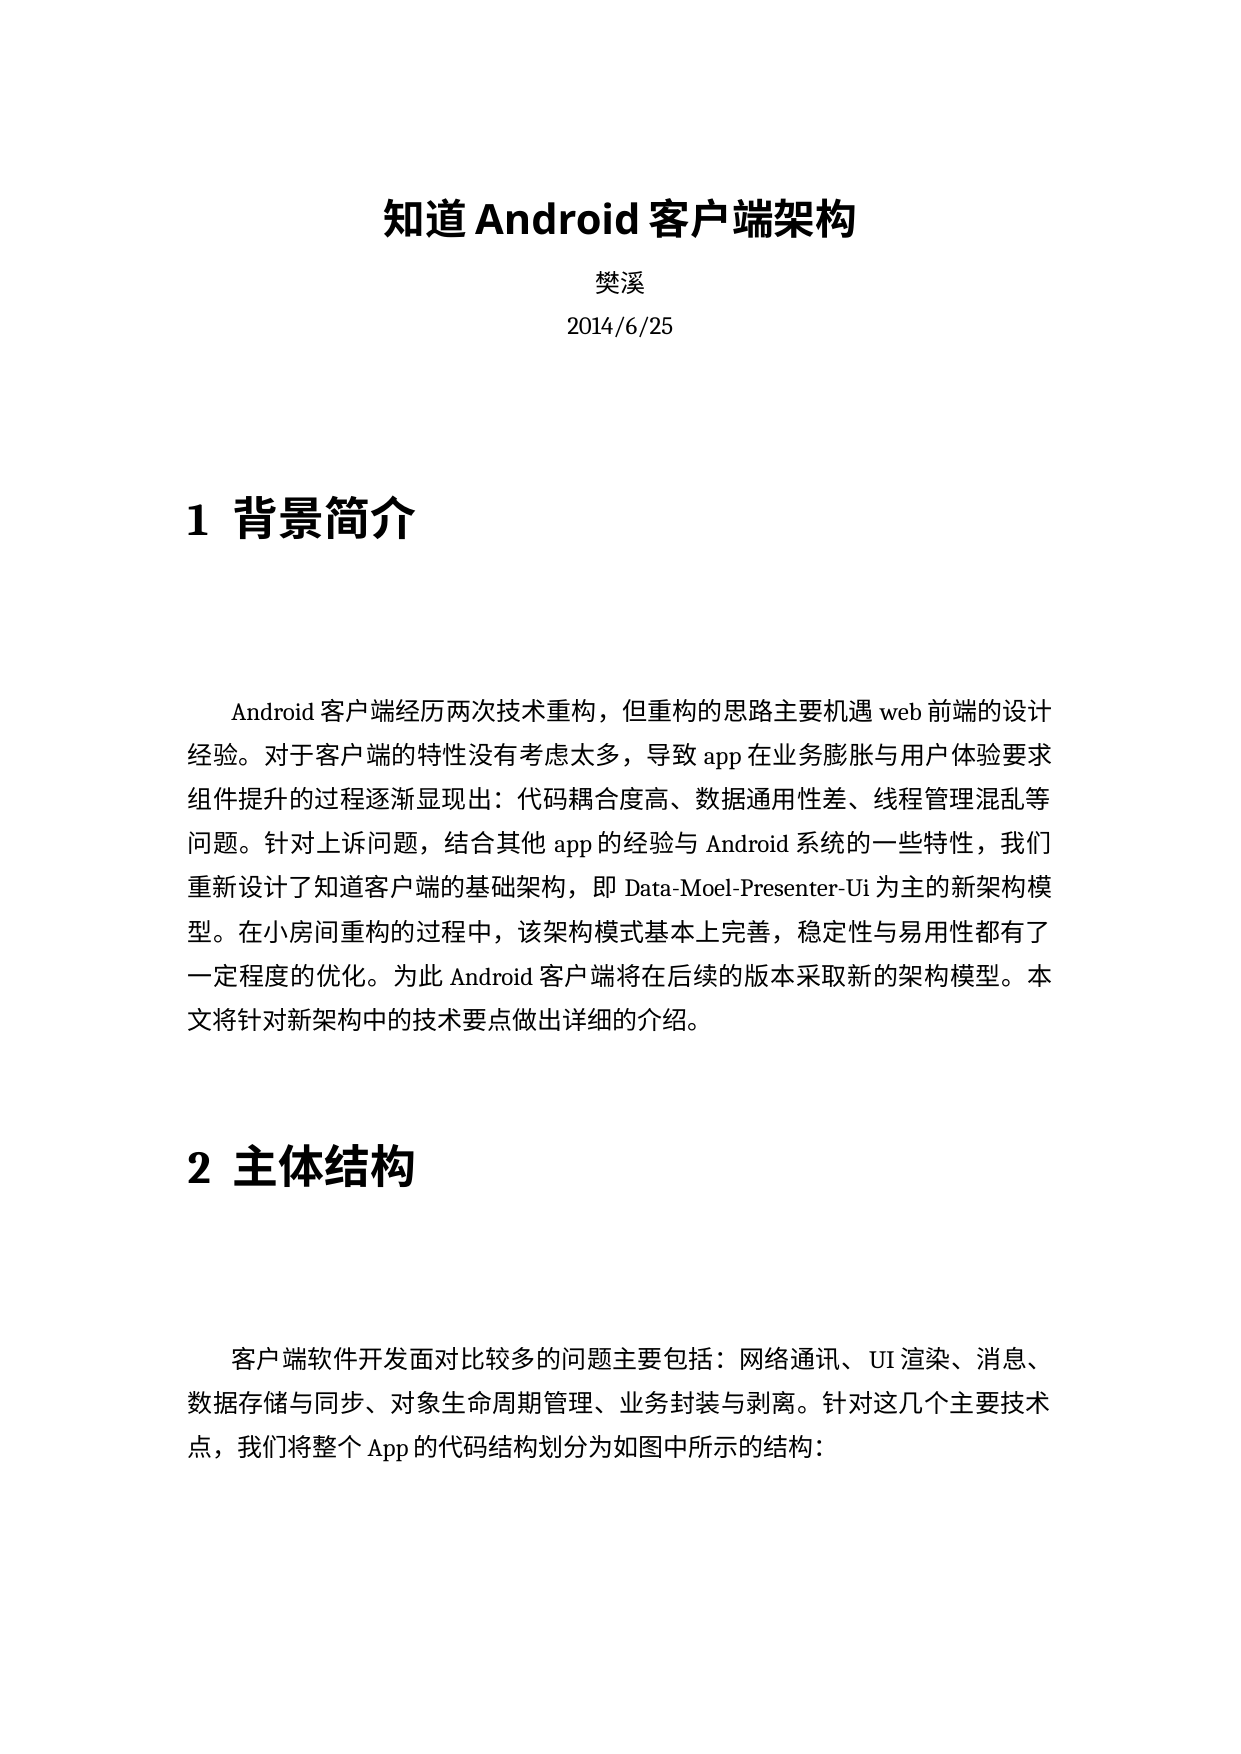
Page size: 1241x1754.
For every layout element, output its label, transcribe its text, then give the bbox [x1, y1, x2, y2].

text 2014/6/25 [187, 304, 1053, 348]
subtitle 背景简介 [187, 472, 1053, 560]
text Android客户端经历两次技术重构，但重构的思路主要机遇web前端的设计经验。对于客户端的特性没有考虑太多，导致app在业务膨胀与用户体验要求组件提升的过程逐渐显现出：代码耦合度高、数据通用性差、线程管理混乱等问题。针对上诉问题，结合其他app的经验与Android系统的一些特性，我们重新设计了知道客户端的基础架构，即Data-Moel-Presenter-Ui为主的新架构模型。在小房间重构的过程中，该架构模式基本上完善，稳定性与易用性都有了一定程度的优化。为此Android客户端将在后续的版本采取新的架构模型。本文将针对新架构中的技术要点做出详细的介绍。 [187, 688, 1053, 1040]
text 知道Android客户端架构 [187, 172, 1053, 260]
text 樊溪 [187, 260, 1053, 304]
subtitle 主体结构 [187, 1120, 1053, 1208]
text 客户端软件开发面对比较多的问题主要包括：网络通讯、UI渲染、消息、数据存储与同步、对象生命周期管理、业务封装与剥离。针对这几个主要技术点，我们将整个App的代码结构划分为如图中所示的结构： [187, 1336, 1053, 1468]
